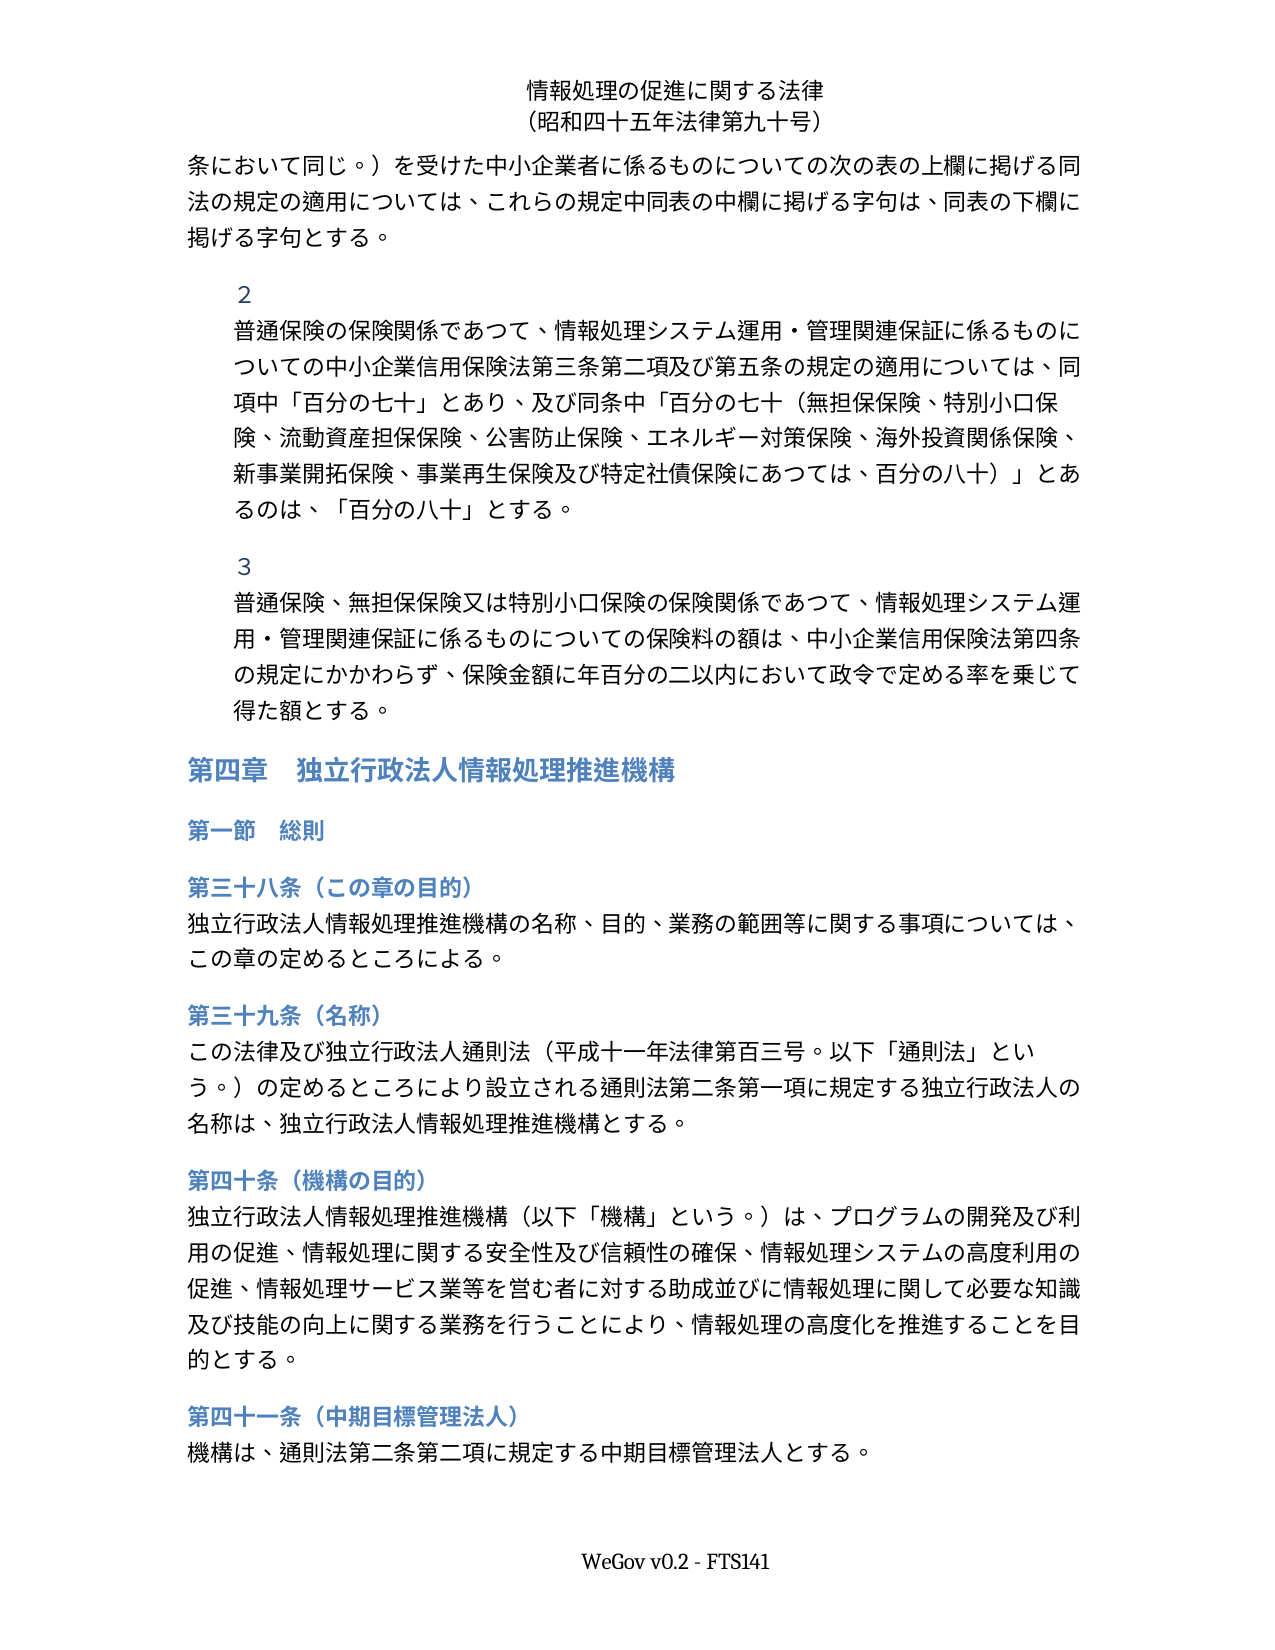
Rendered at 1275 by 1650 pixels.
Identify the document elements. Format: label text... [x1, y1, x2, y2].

subtitle 第四十一条（中期目標管理法人） [187, 1401, 1087, 1432]
text 機構は、通則法第二条第二項に規定する中期目標管理法人とする。 [187, 1437, 1087, 1468]
text 独立行政法人情報処理推進機構の名称、目的、業務の範囲等に関する事項については、この章の定めるところによる。 [187, 907, 1087, 975]
subtitle 第三十八条（この章の目的） [187, 872, 1087, 903]
text 普通保険の保険関係であつて、情報処理システム運用・管理関連保証に係るものについての中小企業信用保険法第三条第二項及び第五条の規定の適用については、同項中「百分の七十」とあり、及び同条中「百分の七十（無担保保険、特別小口保険、流動資産担保保険、公害防止保険、エネルギー対策保険、海外投資関係保険、新事業開拓保険、事業再生保険及び特定社債保険にあつては、百分の八十）」とあるのは、「百分の八十」とする。 [233, 314, 1087, 526]
subtitle 第四十条（機構の目的） [187, 1165, 1087, 1196]
subtitle 第四章 独立行政法人情報処理推進機構 [187, 752, 1087, 788]
text この法律及び独立行政法人通則法（平成十一年法律第百三号。以下「通則法」という。）の定めるところにより設立される通則法第二条第一項に規定する独立行政法人の名称は、独立行政法人情報処理推進機構とする。 [187, 1036, 1087, 1139]
text 独立行政法人情報処理推進機構（以下「機構」という。）は、プログラムの開発及び利用の促進、情報処理に関する安全性及び信頼性の確保、情報処理システムの高度利用の促進、情報処理サービス業等を営む者に対する助成並びに情報処理に関して必要な知識及び技能の向上に関する業務を行うことにより、情報処理の高度化を推進することを目的とする。 [187, 1201, 1087, 1376]
subtitle ２ [233, 279, 1087, 310]
subtitle 第一節 総則 [187, 815, 1087, 846]
subtitle 第三十九条（名称） [187, 1000, 1087, 1031]
text 普通保険、無担保保険又は特別小口保険の保険関係であつて、情報処理システム運用・管理関連保証に係るものについての保険料の額は、中小企業信用保険法第四条の規定にかかわらず、保険金額に年百分の二以内において政令で定める率を乗じて得た額とする。 [233, 587, 1087, 726]
subtitle ３ [233, 551, 1087, 582]
